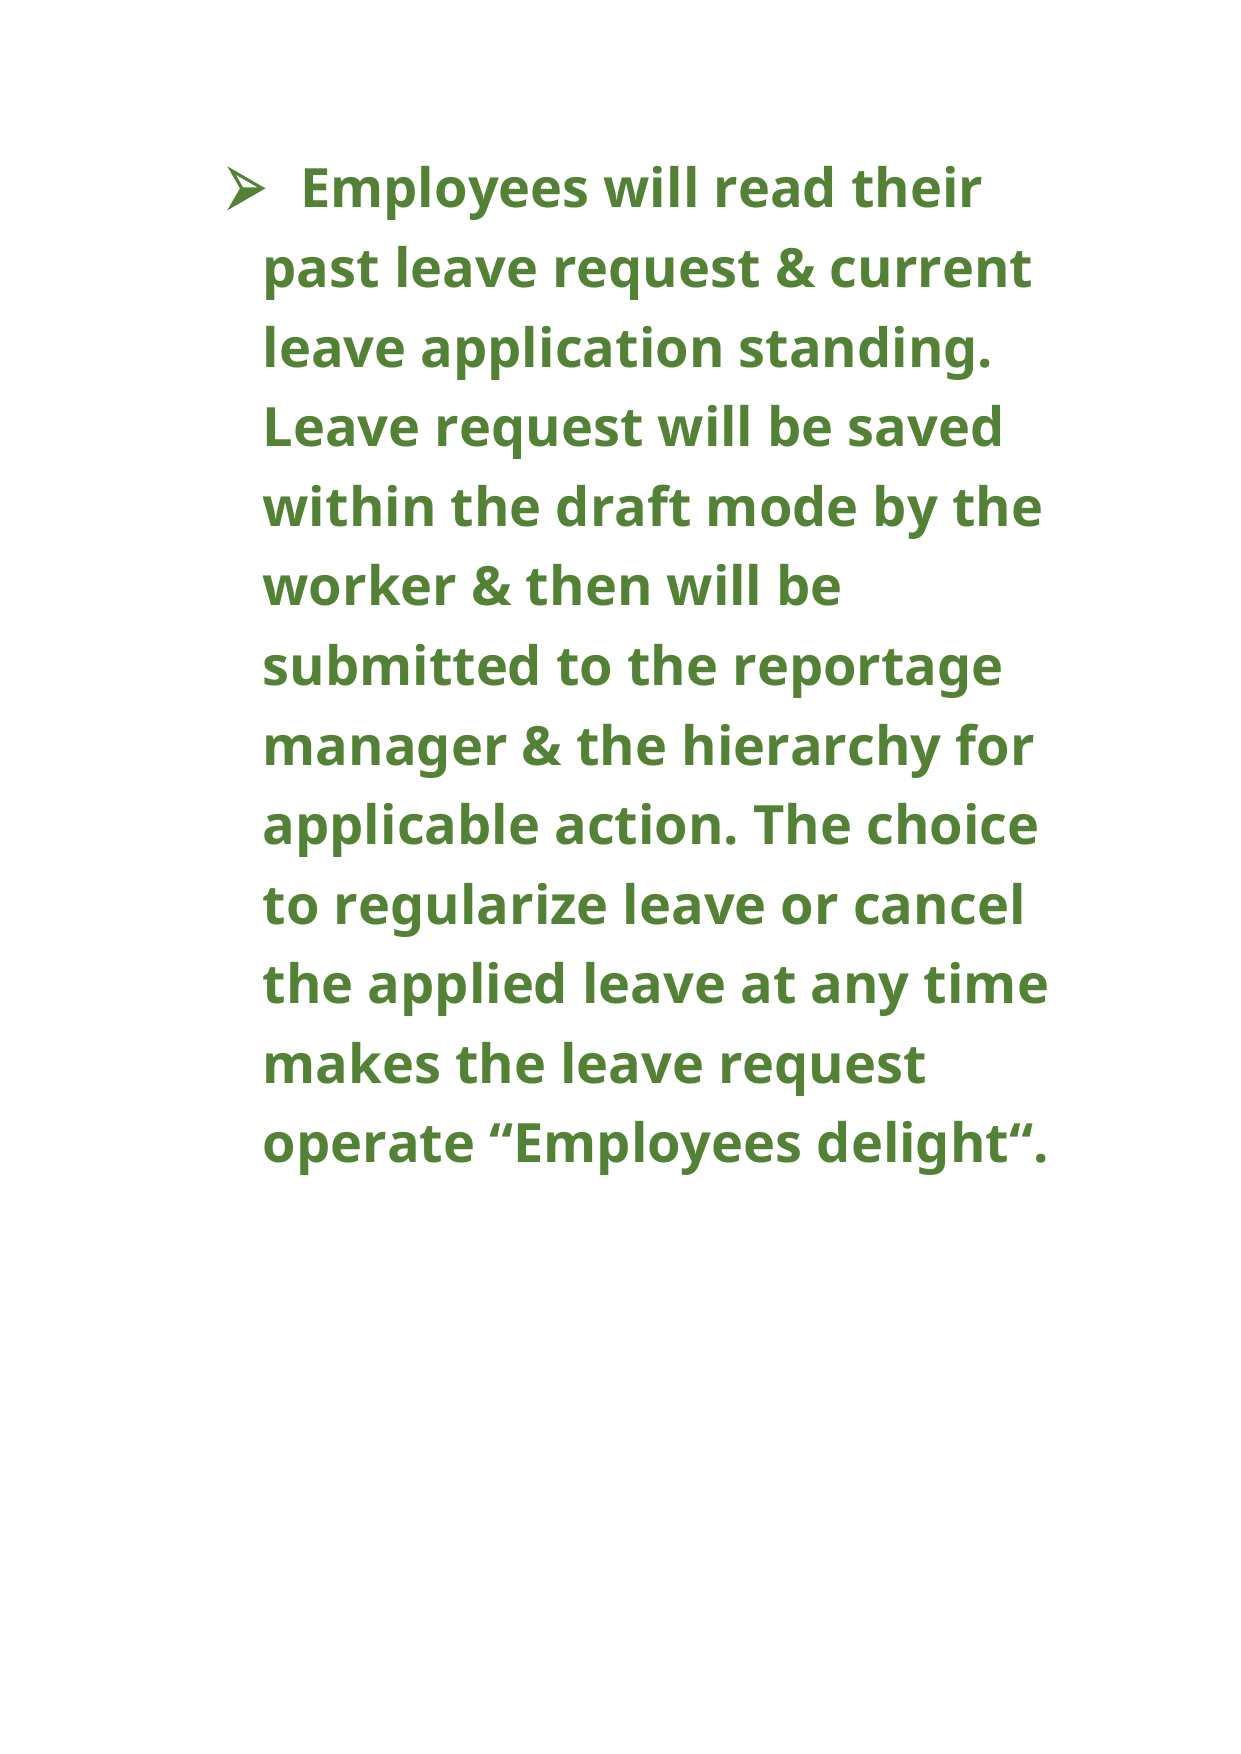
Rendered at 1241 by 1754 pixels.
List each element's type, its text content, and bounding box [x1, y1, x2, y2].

list Employees will read their past leave request & current leave application standing. Leave request will be saved within the draft mode by the worker & then will be submitted to the reportage manager & the hierarchy for applicable action. The choice to regularize leave or cancel the applied leave at any time makes the leave request operate “Employees delight“. [225, 150, 1090, 1179]
